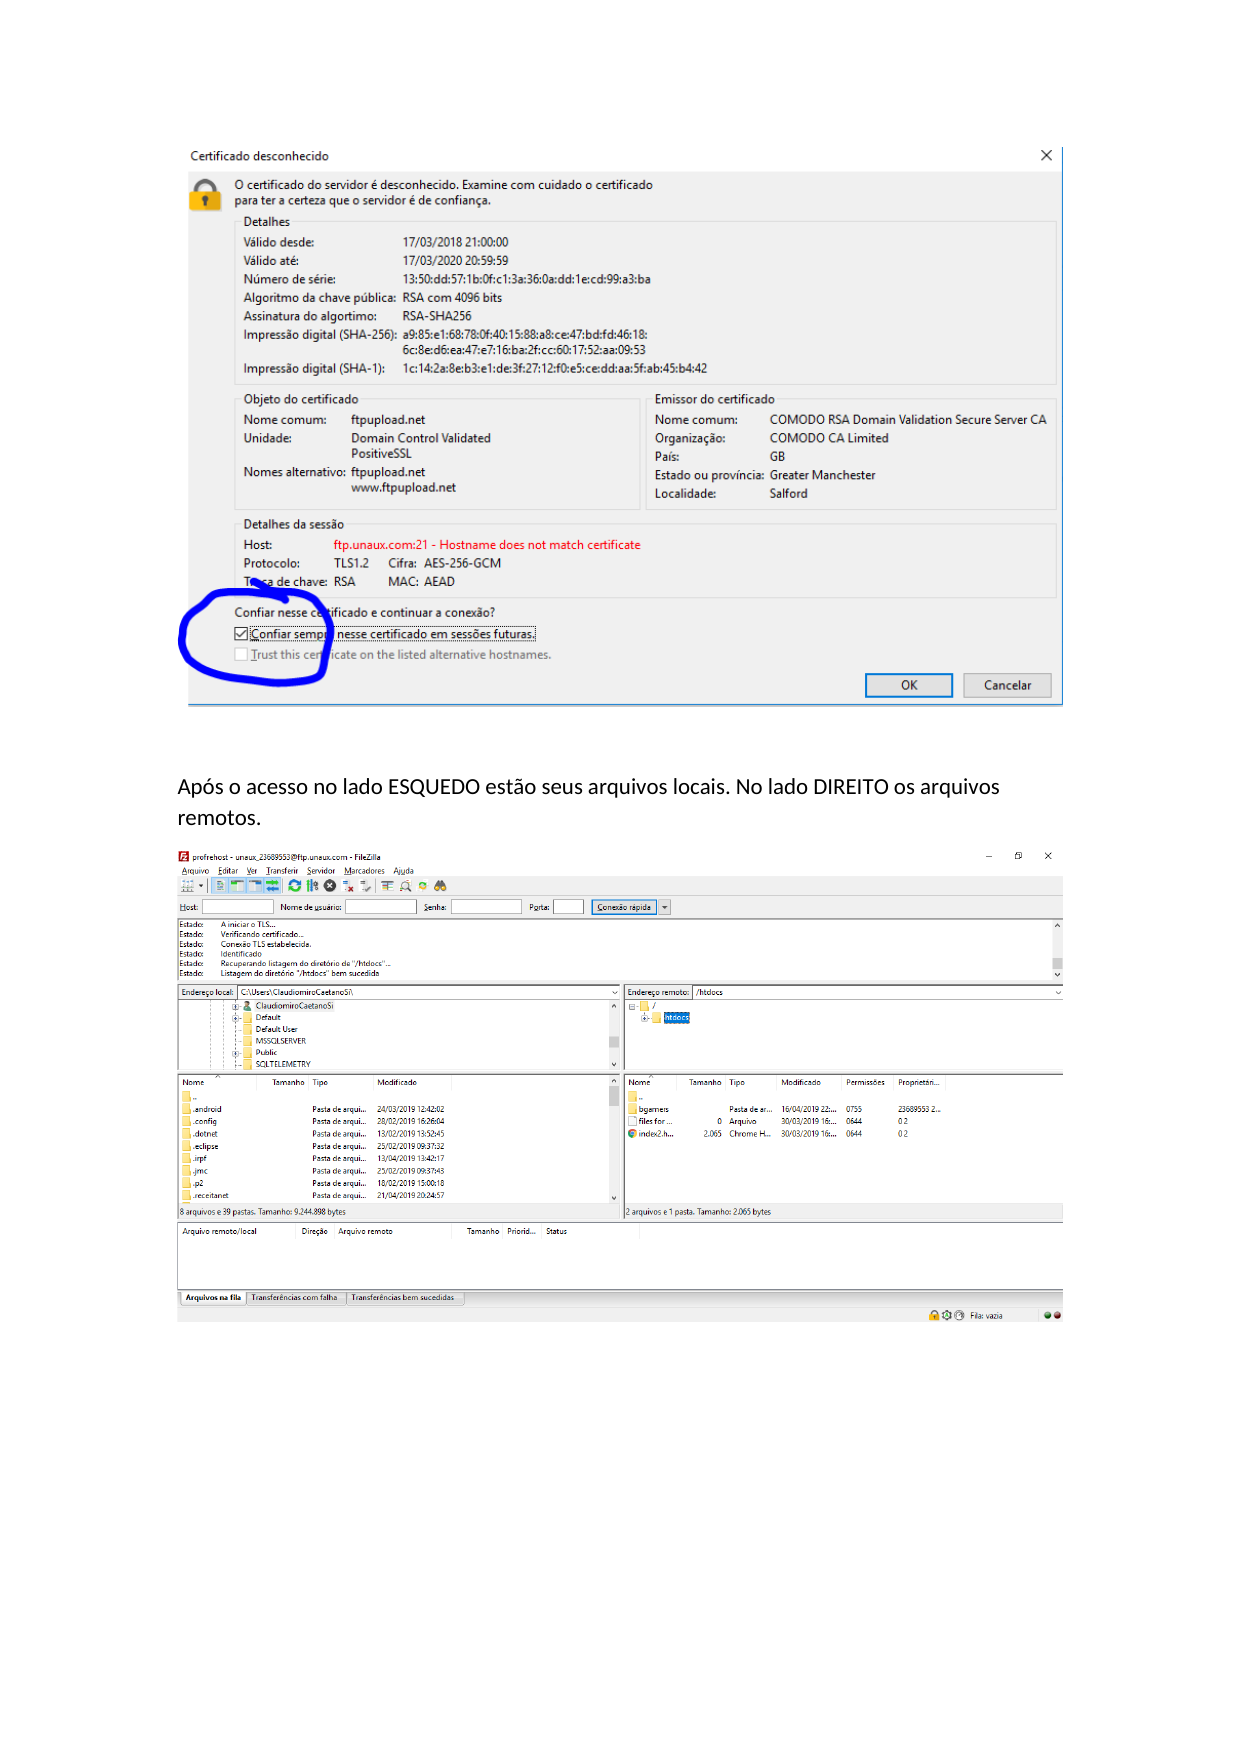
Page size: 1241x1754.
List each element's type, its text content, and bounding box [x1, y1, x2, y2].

picture [177, 849, 1063, 1322]
text Após o acesso no lado ESQUEDO estão seus arquivos locais. No lado DIREITO os arquivos remotos. [177, 772, 1063, 831]
picture [177, 147, 1063, 707]
